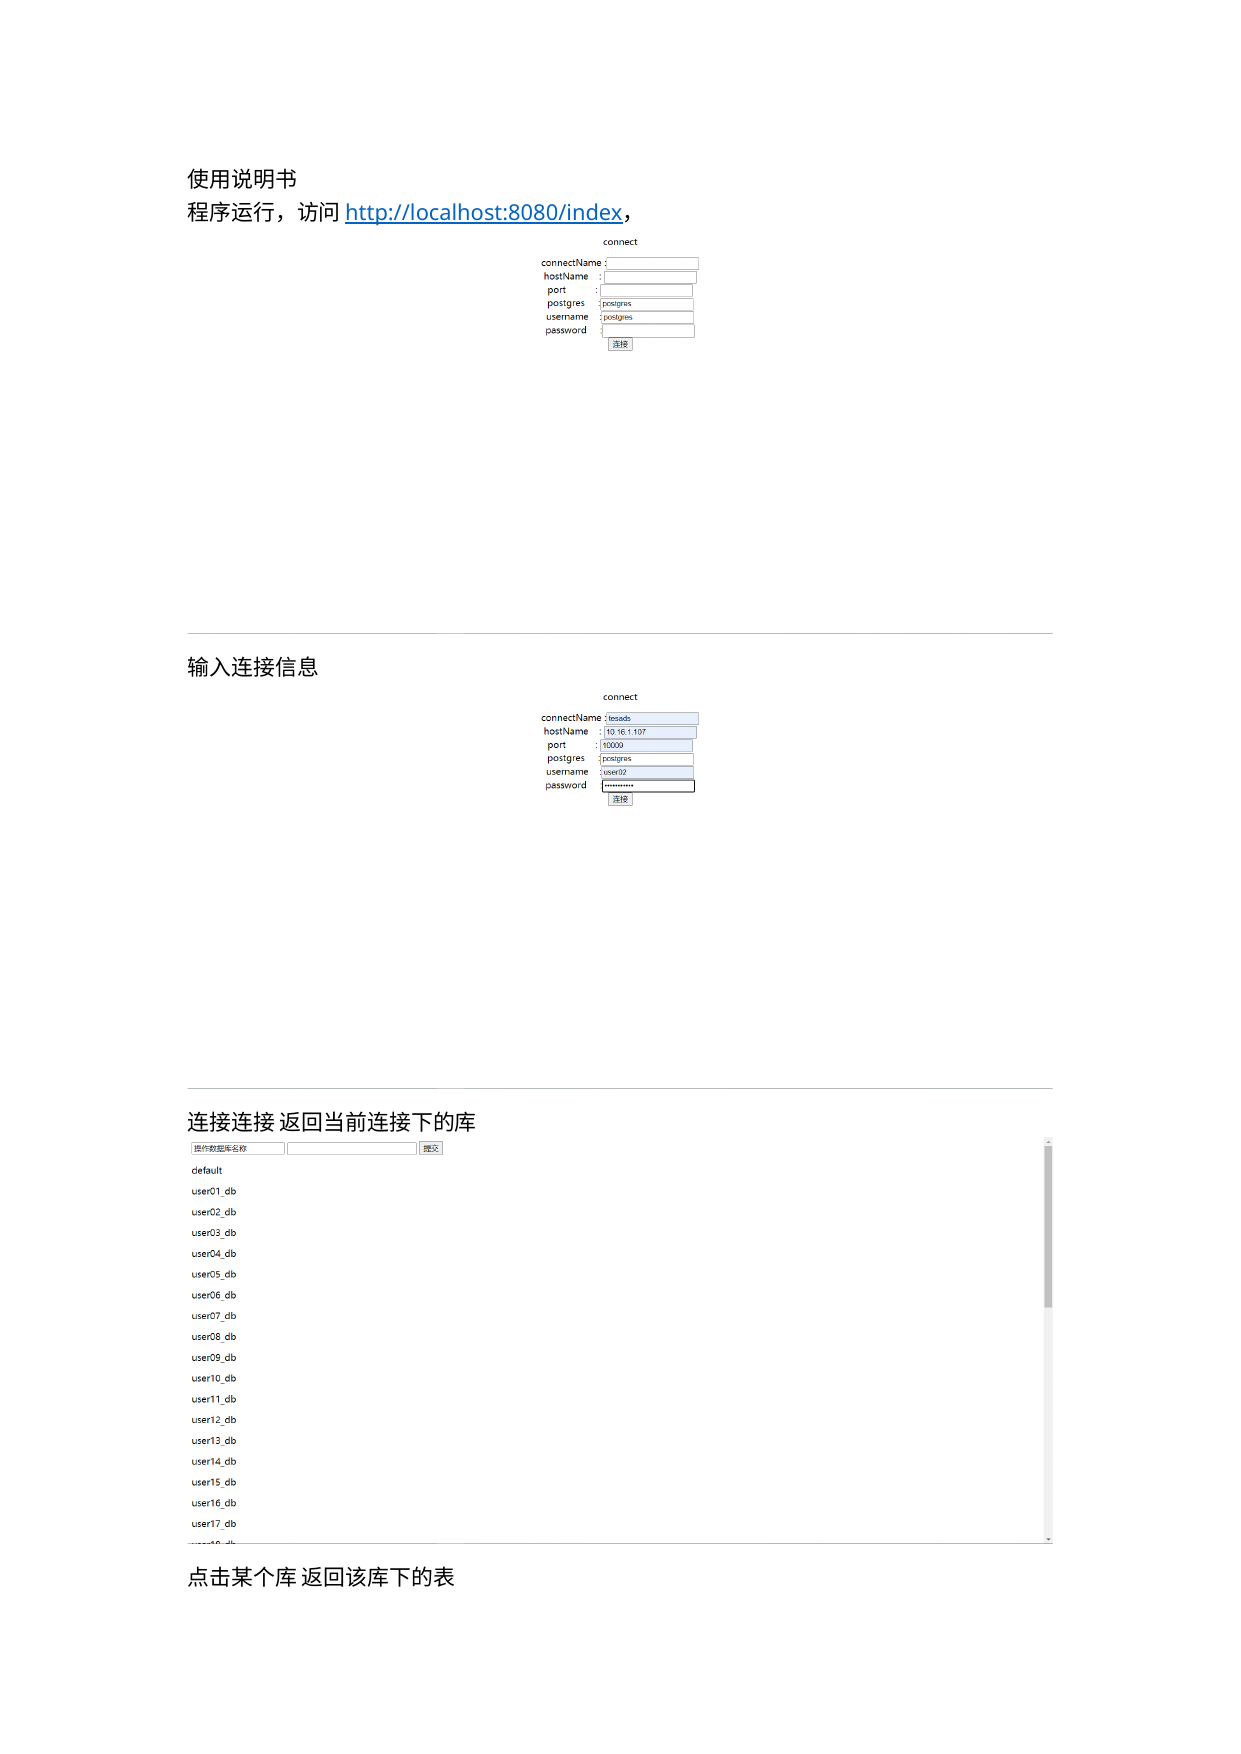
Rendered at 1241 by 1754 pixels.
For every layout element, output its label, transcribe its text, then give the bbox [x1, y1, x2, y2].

picture [187, 227, 1053, 634]
text 连接连接 返回当前连接下的库 [187, 1104, 1053, 1137]
text 点击某个库 返回该库下的表 [187, 1559, 1053, 1592]
text 程序运行，访问http://localhost:8080/index， [187, 194, 1053, 227]
text 输入连接信息 [187, 649, 1053, 682]
picture [187, 682, 1053, 1089]
text 使用说明书 [187, 162, 1053, 194]
picture [187, 1137, 1053, 1544]
